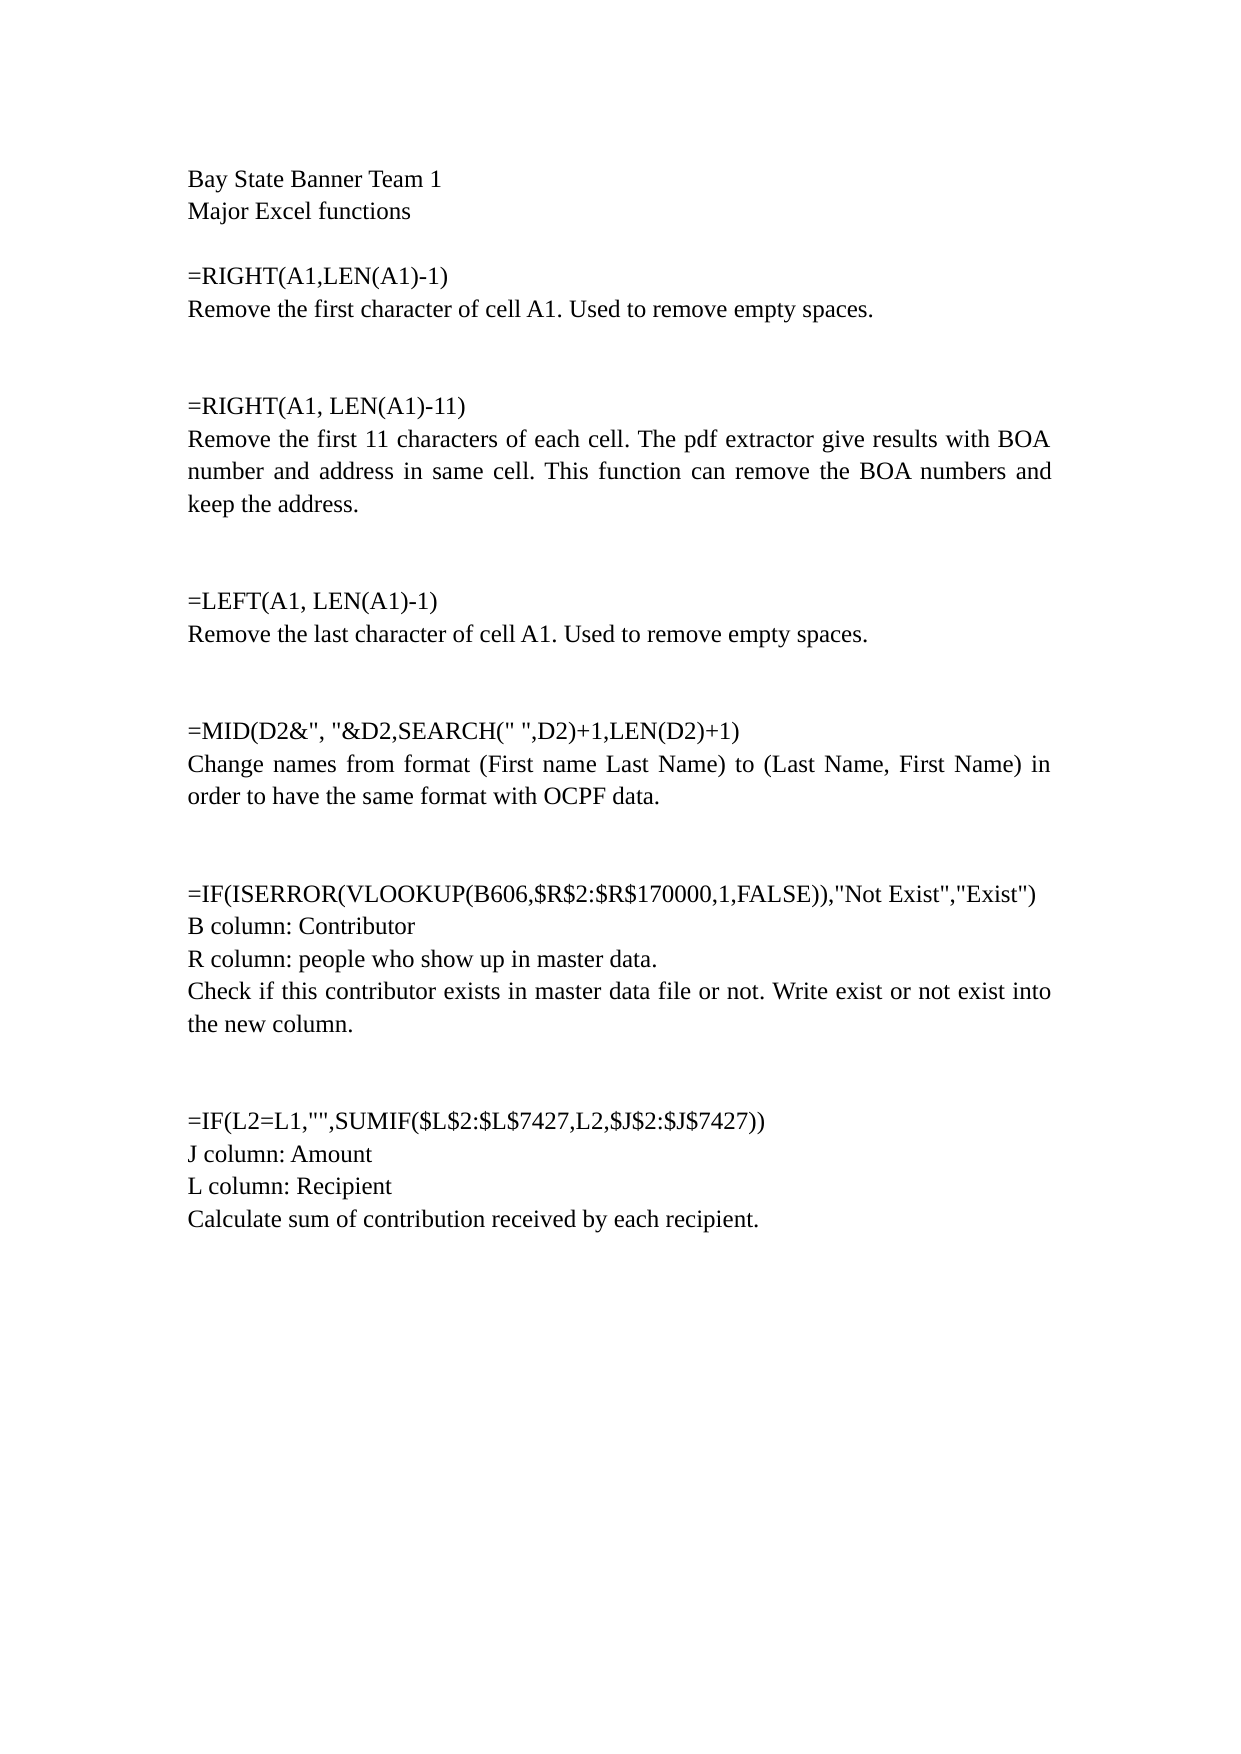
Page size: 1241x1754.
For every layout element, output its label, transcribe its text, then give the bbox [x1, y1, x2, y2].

text Remove the first character of cell A1. Used to remove empty spaces. [187, 292, 1053, 324]
text Check if this contributor exists in master data file or not. Write exist or not exist into the new column. [187, 974, 1053, 1039]
text =LEFT(A1, LEN(A1)-1) [187, 584, 1053, 617]
text =IF(L2=L1,"",SUMIF($L$2:$L$7427,L2,$J$2:$J$7427)) [187, 1104, 1053, 1137]
text J column: Amount [187, 1137, 1053, 1169]
text Change names from format (First name Last Name) to (Last Name, First Name) in order to have the same format with OCPF data. [187, 747, 1053, 812]
text =MID(D2&", "&D2,SEARCH(" ",D2)+1,LEN(D2)+1) [187, 714, 1053, 747]
text R column: people who show up in master data. [187, 942, 1053, 974]
text =IF(ISERROR(VLOOKUP(B606,$R$2:$R$170000,1,FALSE)),"Not Exist","Exist") [187, 877, 1053, 909]
text Calculate sum of contribution received by each recipient. [187, 1202, 1053, 1234]
text Remove the last character of cell A1. Used to remove empty spaces. [187, 617, 1053, 649]
text Major Excel functions [187, 194, 1053, 227]
text B column: Contributor [187, 909, 1053, 942]
text =RIGHT(A1,LEN(A1)-1) [187, 259, 1053, 292]
text =RIGHT(A1, LEN(A1)-11) [187, 389, 1053, 422]
text Remove the first 11 characters of each cell. The pdf extractor give results with BOA number and address in same cell. This function can remove the BOA numbers and keep the address. [187, 422, 1053, 519]
text L column: Recipient [187, 1169, 1053, 1202]
text Bay State Banner Team 1 [187, 162, 1053, 194]
